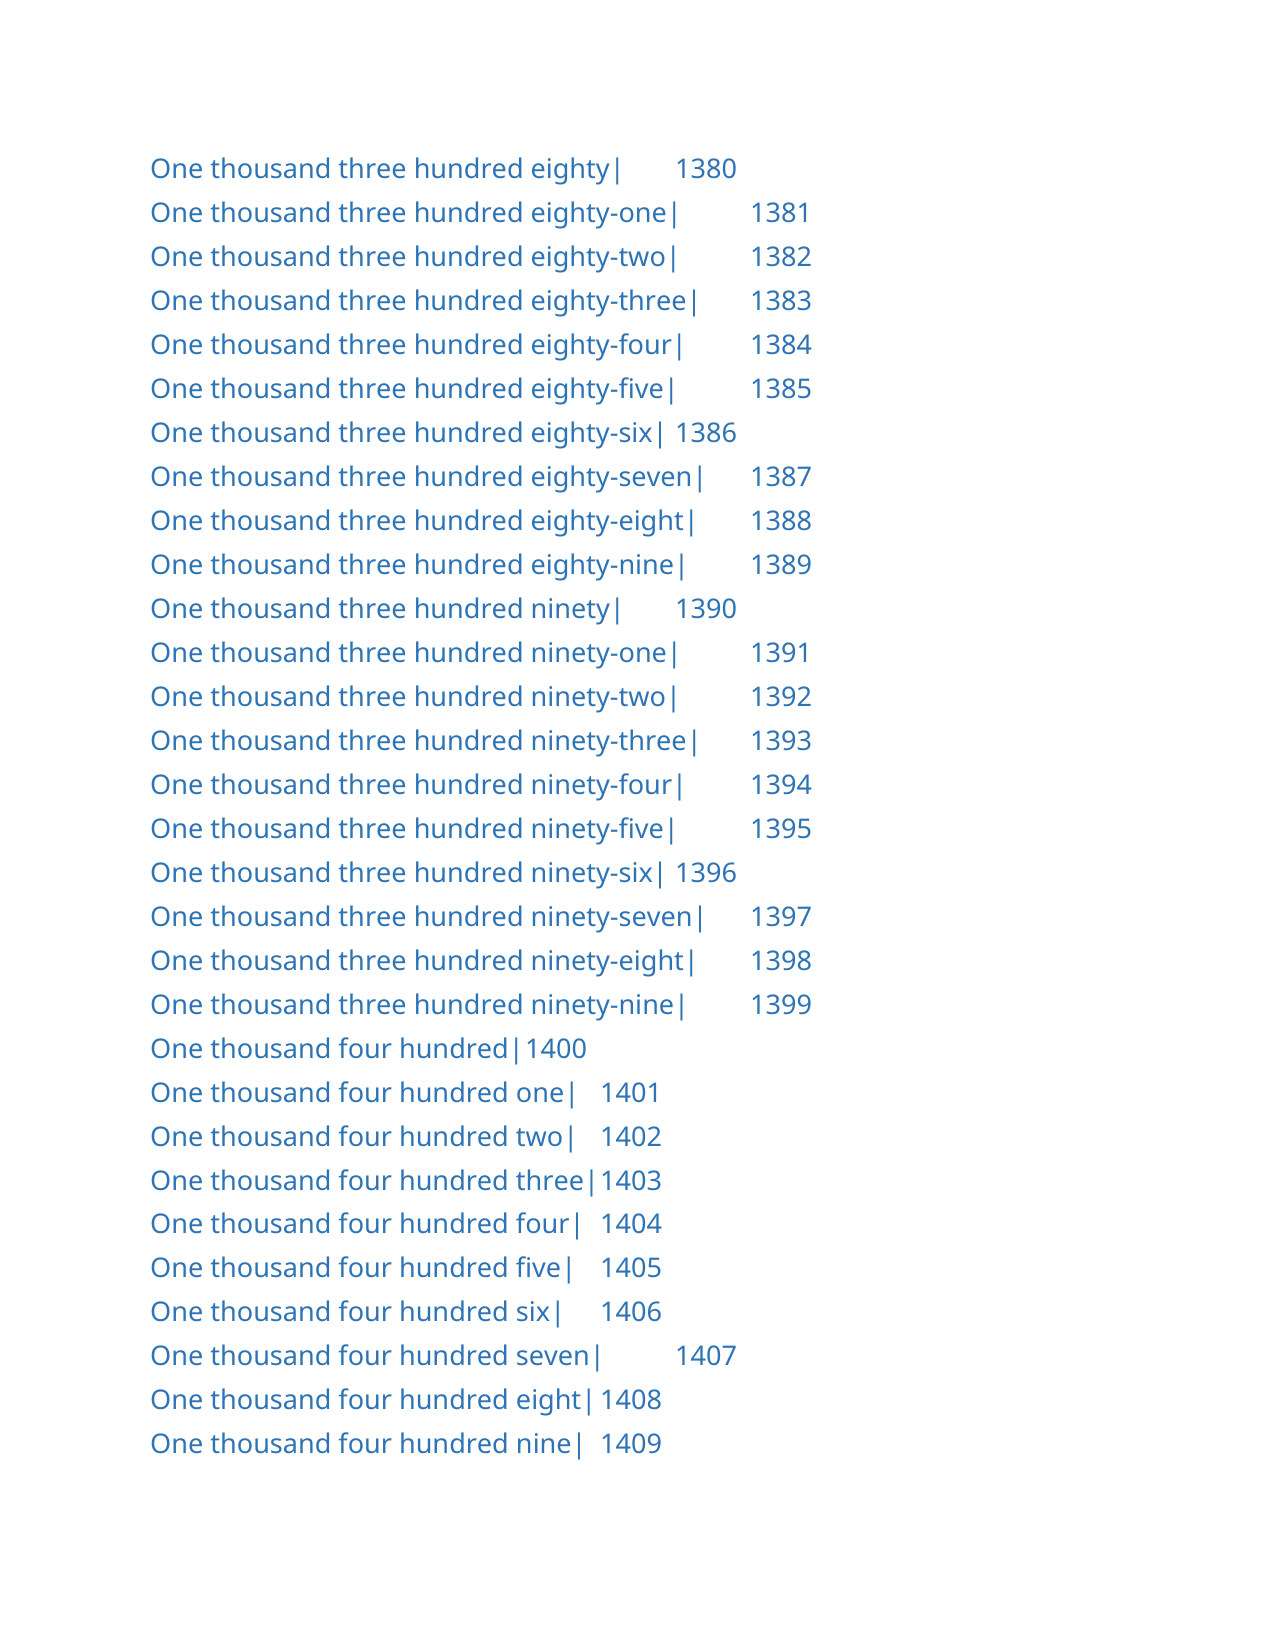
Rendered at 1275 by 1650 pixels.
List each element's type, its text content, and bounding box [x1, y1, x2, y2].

subtitle 1387 [150, 458, 1125, 494]
subtitle 1392 [150, 677, 1125, 714]
subtitle 1399 [150, 985, 1125, 1022]
subtitle 1381 [150, 194, 1125, 231]
subtitle 1394 [150, 765, 1125, 802]
subtitle 1390 [150, 589, 1125, 626]
subtitle 1385 [150, 370, 1125, 407]
subtitle 1393 [150, 721, 1125, 758]
subtitle 1395 [150, 809, 1125, 846]
subtitle 1388 [150, 502, 1125, 538]
subtitle 1404 [150, 1205, 1125, 1242]
subtitle 1401 [150, 1073, 1125, 1110]
subtitle 1382 [150, 238, 1125, 275]
subtitle 1389 [150, 546, 1125, 582]
subtitle 1407 [150, 1337, 1125, 1374]
subtitle 1406 [150, 1293, 1125, 1330]
subtitle 1383 [150, 282, 1125, 319]
subtitle 1403 [150, 1161, 1125, 1198]
subtitle 1405 [150, 1249, 1125, 1286]
subtitle 1380 [150, 150, 1125, 187]
subtitle 1409 [150, 1425, 1125, 1462]
subtitle 1386 [150, 414, 1125, 451]
subtitle 1402 [150, 1117, 1125, 1154]
subtitle 1391 [150, 633, 1125, 670]
subtitle 1408 [150, 1381, 1125, 1418]
subtitle 1397 [150, 897, 1125, 934]
subtitle 1398 [150, 941, 1125, 978]
subtitle 1400 [150, 1029, 1125, 1066]
subtitle 1396 [150, 853, 1125, 890]
subtitle 1384 [150, 326, 1125, 363]
